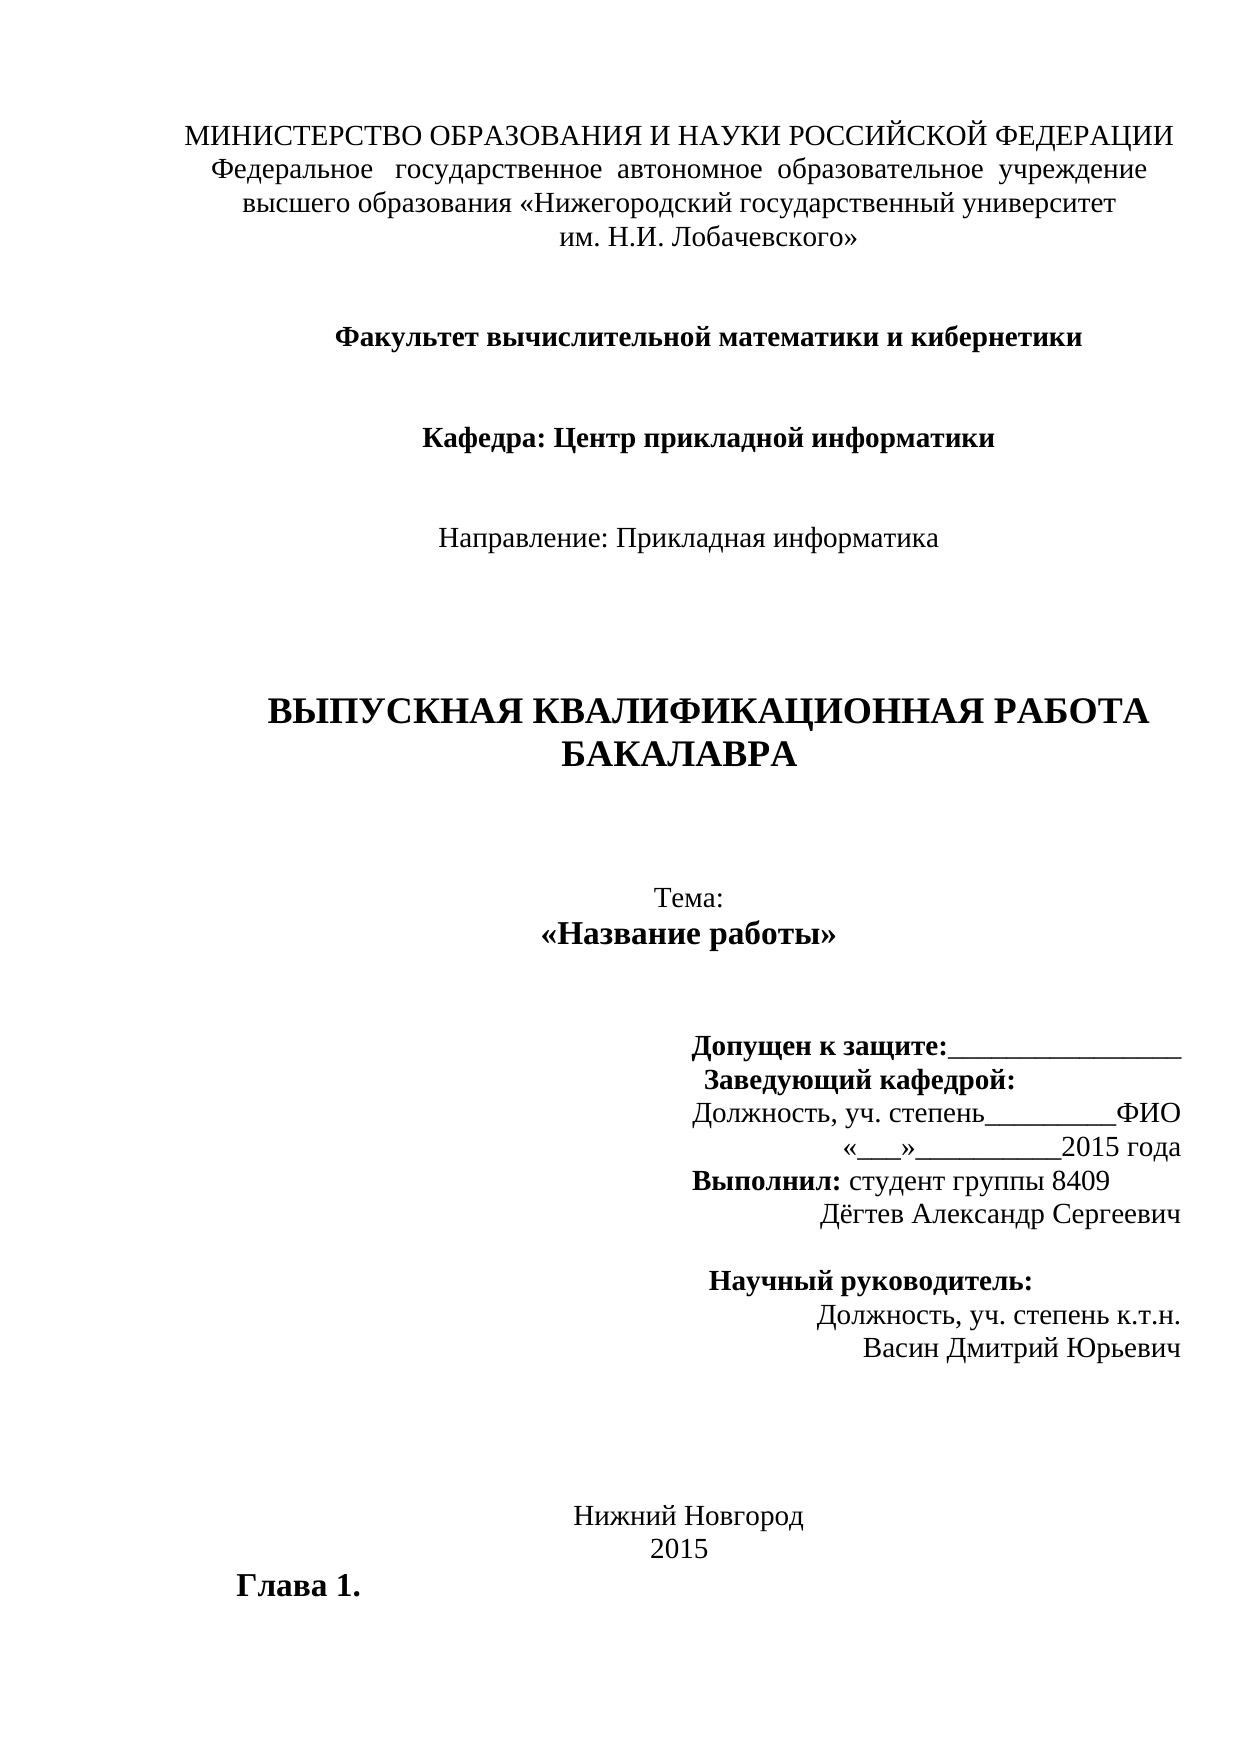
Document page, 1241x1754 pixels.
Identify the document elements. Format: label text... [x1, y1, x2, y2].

text Должность, уч. степень к.т.н. [508, 1297, 1181, 1330]
text Кафедра: Центр прикладной информатики [177, 420, 1181, 453]
text Должность, уч. степень_________ФИО [508, 1096, 1181, 1129]
text им. Н.И. Лобачевского» [177, 219, 1181, 252]
text Заведующий кафедрой: [508, 1062, 1016, 1096]
text «Название работы» [177, 913, 1181, 952]
text Факультет вычислительной математики и кибернетики [177, 319, 1181, 353]
text ВЫПУСКНАЯ КВАЛИФИКАЦИОННАЯ РАБОТА БАКАЛАВРА [177, 688, 1181, 774]
text «___»__________2015 года [508, 1129, 1181, 1163]
text Направление: Прикладная информатика [177, 521, 1181, 554]
text Выполнил: студент группы 8409 [508, 1163, 1181, 1196]
text Федеральное государственное автономное образовательное учреждение высшего образования «Нижегородский государственный университет [177, 152, 1181, 219]
text Дёгтев Александр Сергеевич [508, 1196, 1181, 1230]
text МИНИСТЕРСТВО ОБРАЗОВАНИЯ И НАУКИ РОССИЙСКОЙ ФЕДЕРАЦИИ [177, 118, 1181, 152]
text Научный руководитель: [508, 1263, 1033, 1297]
text Нижний Новгород 2015 [177, 1498, 1181, 1565]
text Допущен к защите:________________ [508, 1028, 1181, 1062]
text Тема: [177, 880, 1181, 913]
text Васин Дмитрий Юрьевич [508, 1330, 1181, 1364]
